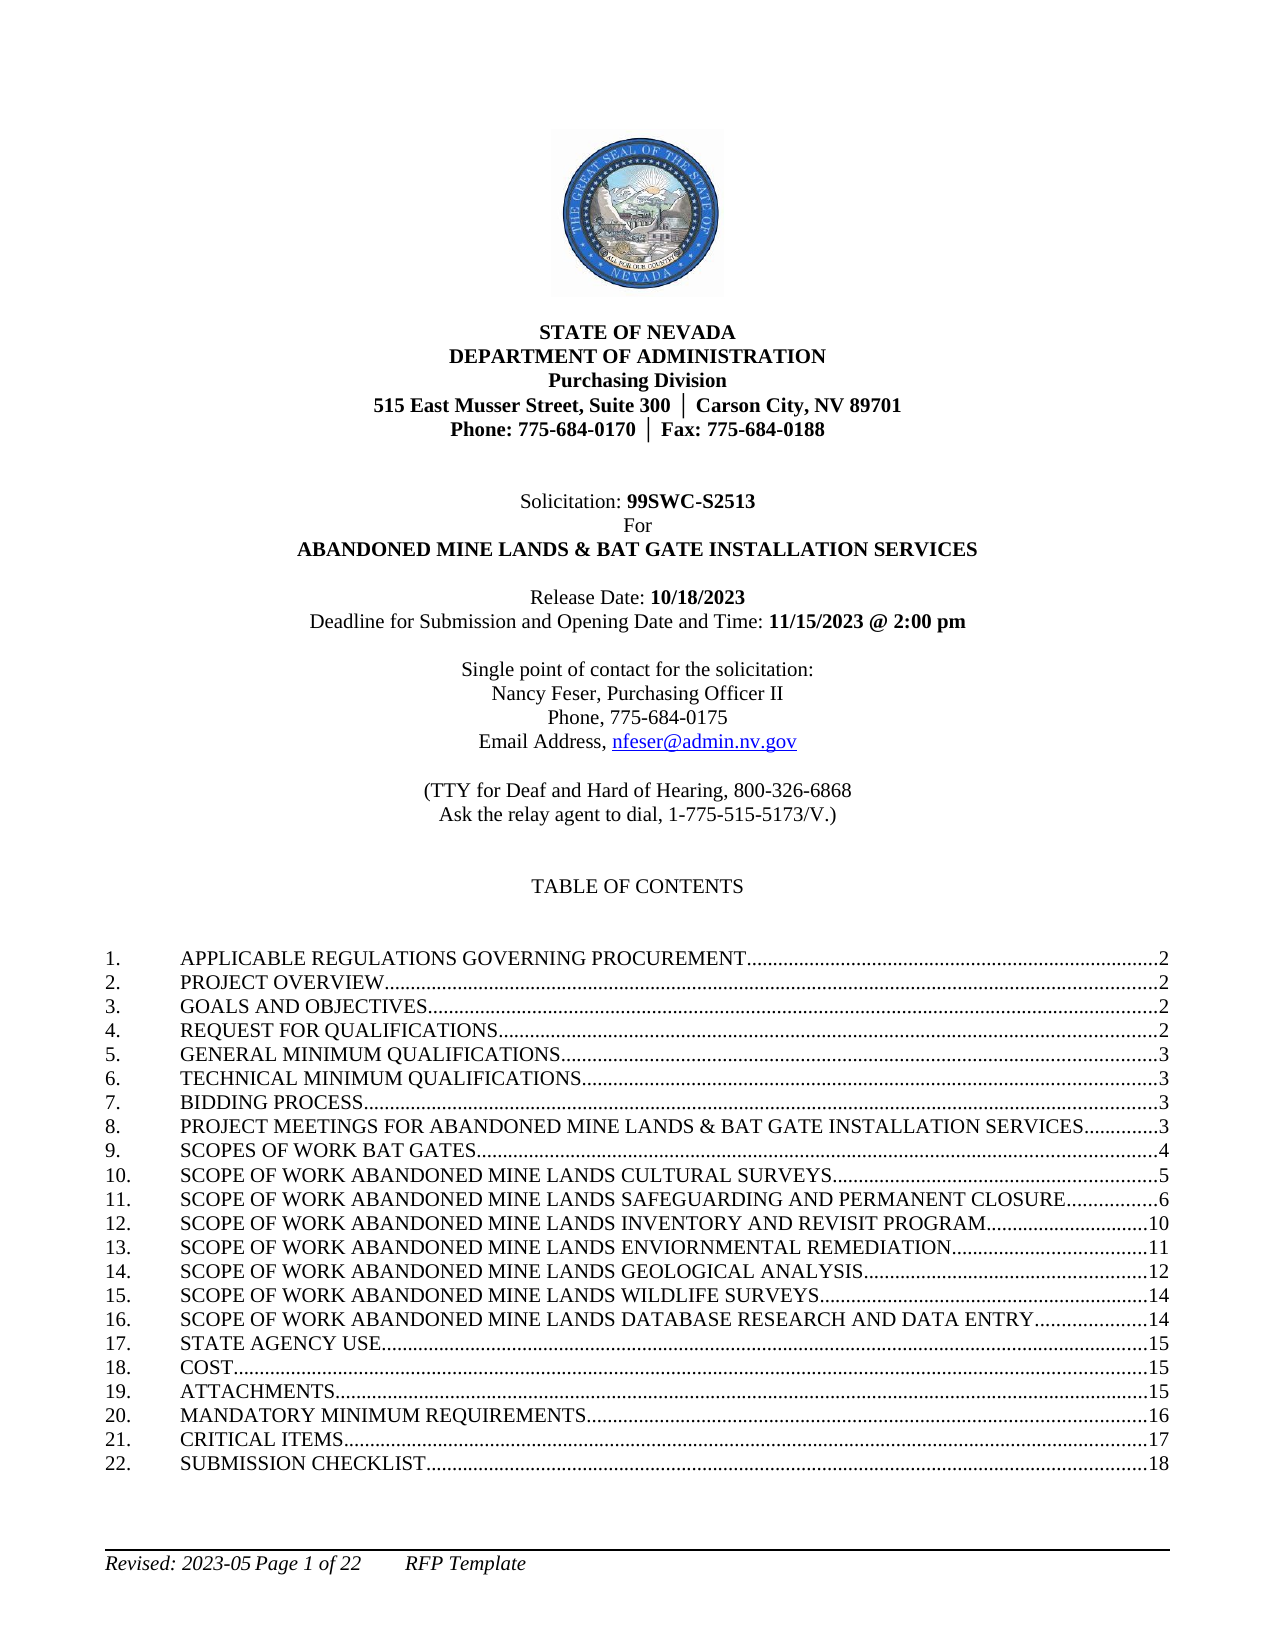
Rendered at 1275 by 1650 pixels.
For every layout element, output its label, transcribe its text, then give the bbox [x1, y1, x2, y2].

text 14. SCOPE OF WORK ABANDONED MINE LANDS GEOLOGICAL ANALYSIS 12 [105, 1259, 1170, 1283]
text 10. SCOPE OF WORK ABANDONED MINE LANDS CULTURAL SURVEYS 5 [105, 1162, 1170, 1187]
text Single point of contact for the solicitation: [105, 657, 1170, 681]
text 2. PROJECT OVERVIEW 2 [105, 970, 1170, 994]
text 8. PROJECT MEETINGS FOR ABANDONED MINE LANDS & BAT GATE INSTALLATION SERVICES 3 [105, 1114, 1170, 1138]
text 5. GENERAL MINIMUM QUALIFICATIONS 3 [105, 1042, 1170, 1066]
text 15. SCOPE OF WORK ABANDONED MINE LANDS WILDLIFE SURVEYS 14 [105, 1283, 1170, 1307]
text 11. SCOPE OF WORK ABANDONED MINE LANDS SAFEGUARDING AND PERMANENT CLOSURE 6 [105, 1187, 1170, 1211]
text 17. STATE AGENCY USE 15 [105, 1331, 1170, 1355]
text Purchasing Division [105, 368, 1170, 392]
text STATE OF NEVADA [105, 320, 1170, 344]
text 6. TECHNICAL MINIMUM QUALIFICATIONS 3 [105, 1066, 1170, 1090]
text Phone: 775-684-0170 │ Fax: 775-684-0188 [649, 417, 1170, 441]
text 3. GOALS AND OBJECTIVES 2 [105, 994, 1170, 1018]
picture [550, 129, 725, 297]
text 4. REQUEST FOR QUALIFICATIONS 2 [105, 1018, 1170, 1042]
text 9. SCOPES OF WORK BAT GATES 4 [105, 1138, 1170, 1162]
text Release Date: 10/18/2023 [105, 585, 1170, 609]
text TABLE OF CONTENTS [105, 874, 1170, 898]
text 13. SCOPE OF WORK ABANDONED MINE LANDS ENVIORNMENTAL REMEDIATION 11 [105, 1235, 1170, 1259]
text 18. COST 15 [105, 1355, 1170, 1379]
text 19. ATTACHMENTS 15 [105, 1379, 1170, 1403]
text Phone, 775-684-0175 [105, 705, 1170, 729]
text Solicitation: 99SWC-S2513 [105, 489, 1170, 513]
text 12. SCOPE OF WORK ABANDONED MINE LANDS INVENTORY AND REVISIT PROGRAM 10 [105, 1211, 1170, 1235]
text For [105, 513, 1170, 537]
text Deadline for Submission and Opening Date and Time: 11/15/2023 @ 2:00 pm [105, 609, 1170, 633]
text Ask the relay agent to dial, 1-775-515-5173/V.) [105, 802, 1170, 826]
text 1. APPLICABLE REGULATIONS GOVERNING PROCUREMENT 2 [105, 946, 1170, 970]
text 7. BIDDING PROCESS 3 [105, 1090, 1170, 1114]
text (TTY for Deaf and Hard of Hearing, 800-326-6868 [105, 777, 1170, 802]
text 20. MANDATORY MINIMUM REQUIREMENTS 16 [105, 1403, 1170, 1427]
text 22. SUBMISSION CHECKLIST 18 [105, 1451, 1170, 1475]
text Phone: 775-684-0170 │ Fax: 775-684-0188 [105, 417, 648, 441]
text 16. SCOPE OF WORK ABANDONED MINE LANDS DATABASE RESEARCH AND DATA ENTRY 14 [105, 1307, 1170, 1331]
text Email Address, nfeser@admin.nv.gov [105, 729, 1170, 753]
text DEPARTMENT OF ADMINISTRATION [105, 344, 1170, 368]
text ABANDONED MINE LANDS & BAT GATE INSTALLATION SERVICES [105, 537, 1170, 561]
text 515 East Musser Street, Suite 300 │ Carson City, NV 89701 [105, 392, 1170, 417]
text Nancy Feser, Purchasing Officer II [105, 681, 1170, 705]
text 21. CRITICAL ITEMS 17 [105, 1427, 1170, 1451]
